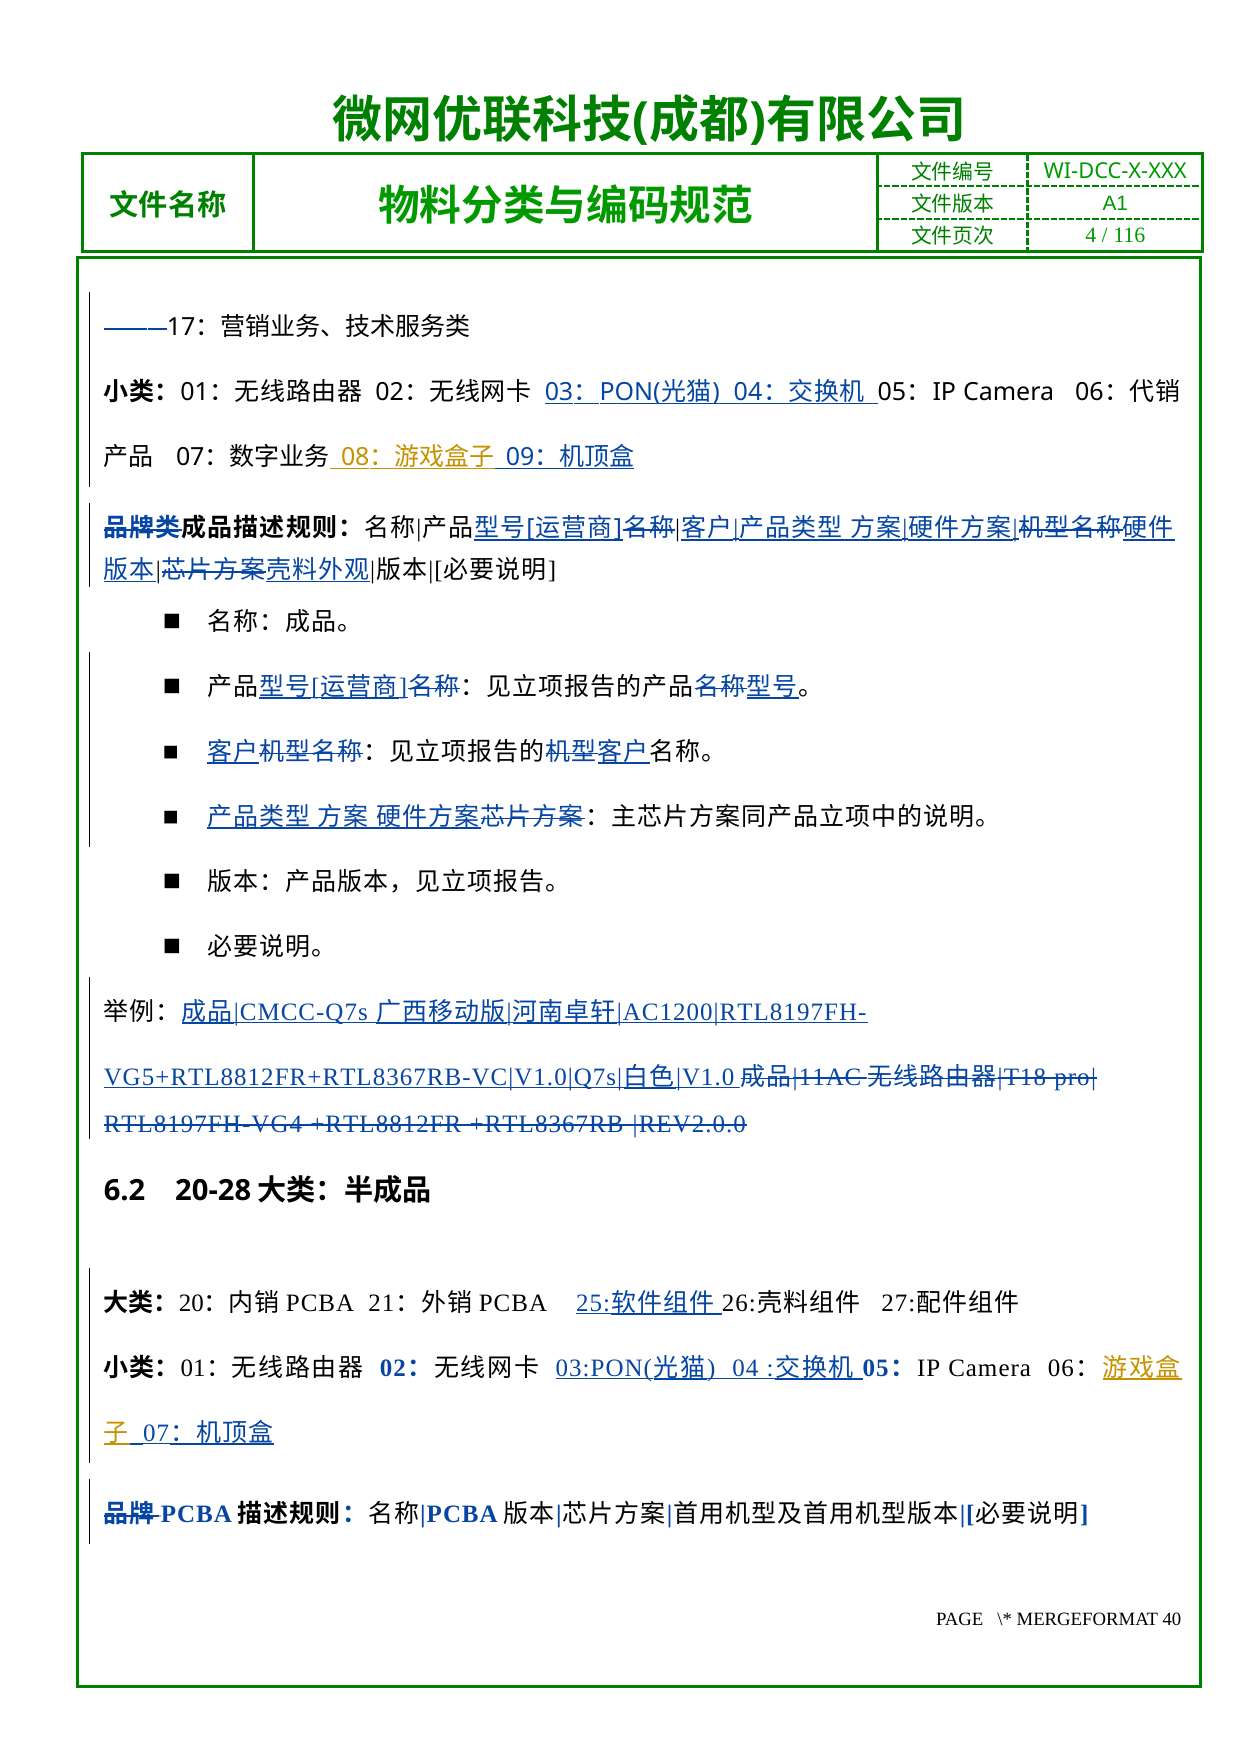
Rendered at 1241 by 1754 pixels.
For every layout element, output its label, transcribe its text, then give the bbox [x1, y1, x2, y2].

text PCBA描述规则：名称|PCBA版本|芯片方案|首用机型及首用机型版本|[必要说明] [103, 1479, 1181, 1544]
subtitle 20-28大类：半成品 [103, 1156, 1181, 1221]
list 版本：产品版本，见立项报告。 [162, 847, 1181, 912]
list ：见立项报告的名称。 [162, 717, 1181, 782]
list 名称：成品。 [162, 587, 1181, 652]
list ：主芯片方案同产品立项中的说明。 [162, 782, 1181, 847]
list 必要说明。 [162, 912, 1181, 977]
text 成品描述规则：名称|产品|||版本|[必要说明] [103, 503, 1181, 587]
text 举例： [103, 977, 1181, 1139]
list 产品：见立项报告的产品。 [162, 652, 1181, 717]
text 17：营销业务、技术服务类 [103, 292, 1181, 357]
text 小类：01：无线路由器 02：无线网卡 05：IP Camera 06： [103, 1333, 1181, 1463]
text 小类：01：无线路由器 02：无线网卡 05：IP Camera 06：代销产品 07：数字业务 [103, 357, 1181, 487]
text 大类：20：内销PCBA 21：外销PCBA 26:壳料组件 27:配件组件 [103, 1268, 1181, 1333]
